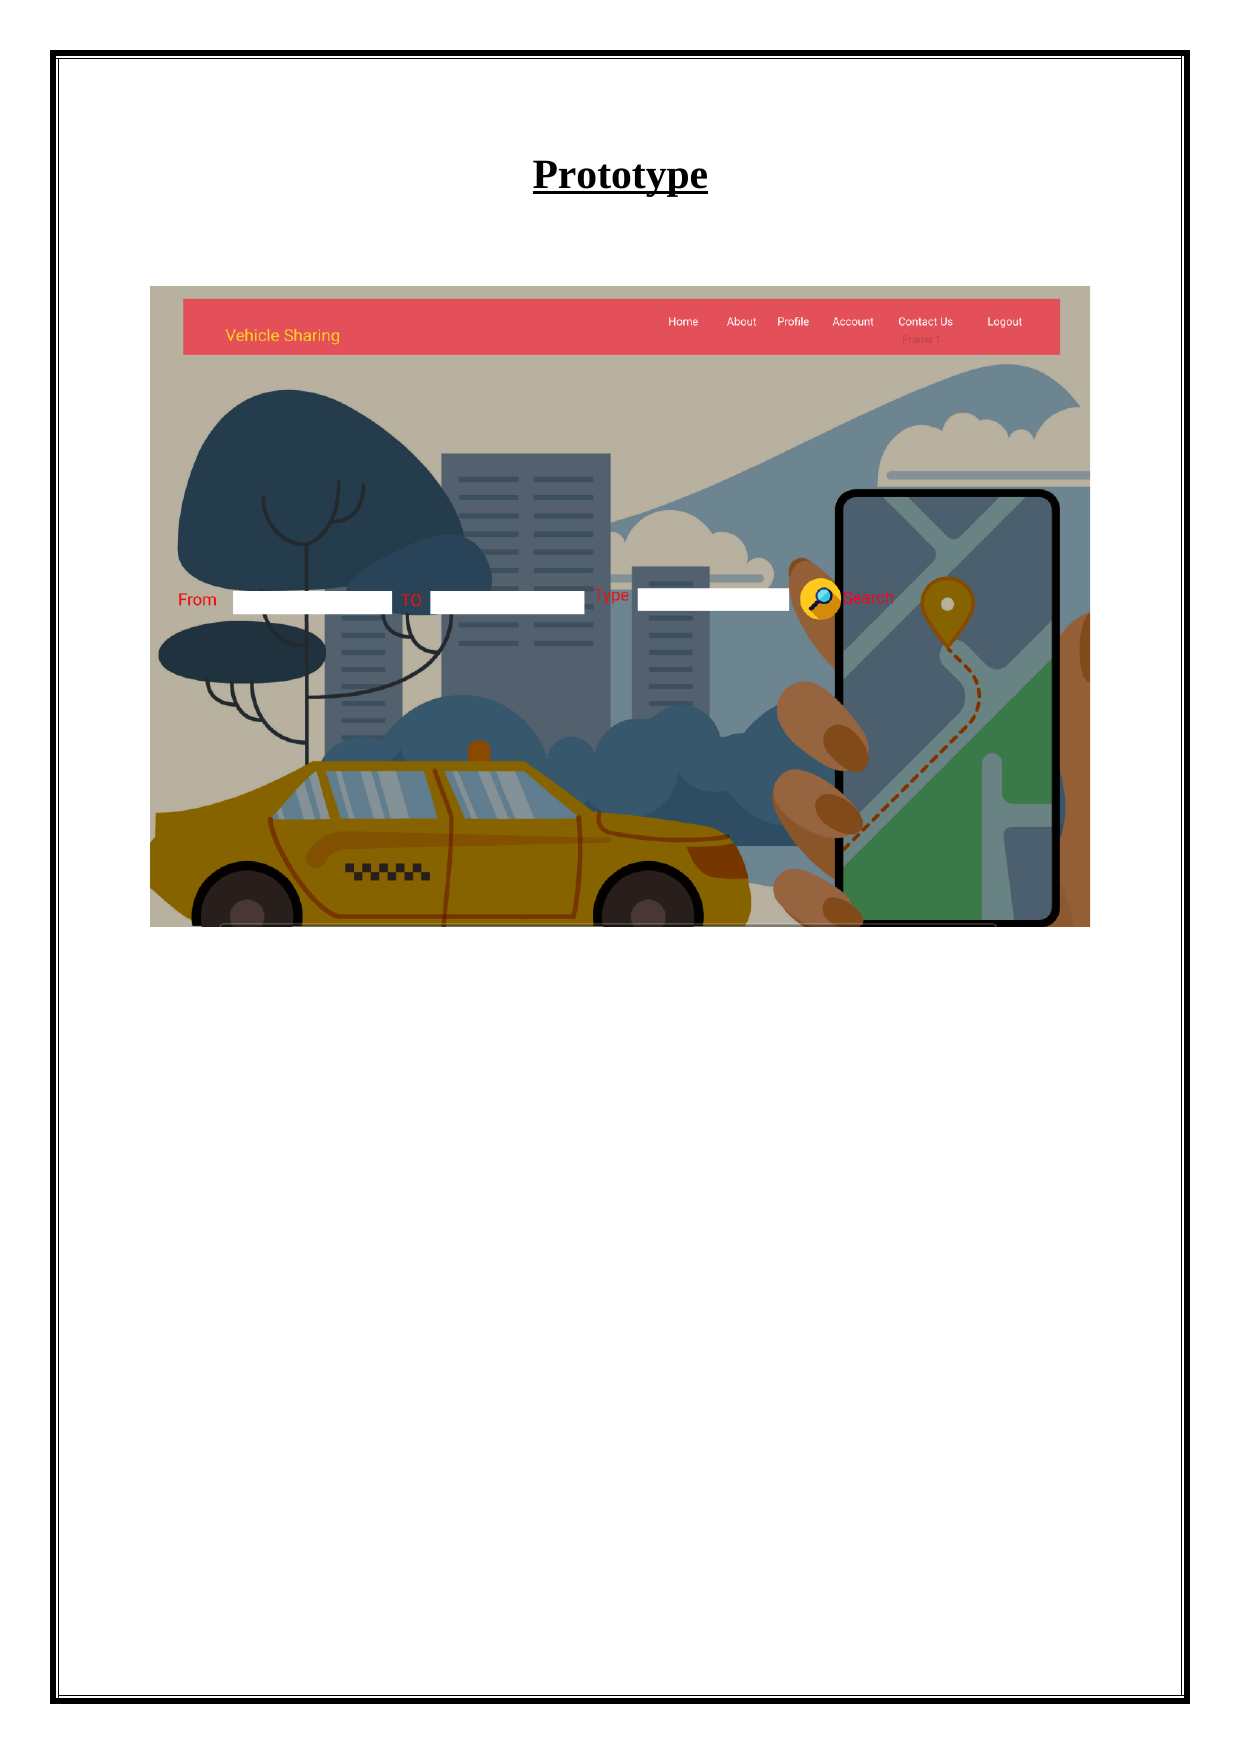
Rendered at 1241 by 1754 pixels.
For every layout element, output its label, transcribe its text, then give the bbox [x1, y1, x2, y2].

picture [150, 286, 1091, 927]
text Prototype [150, 150, 1090, 198]
